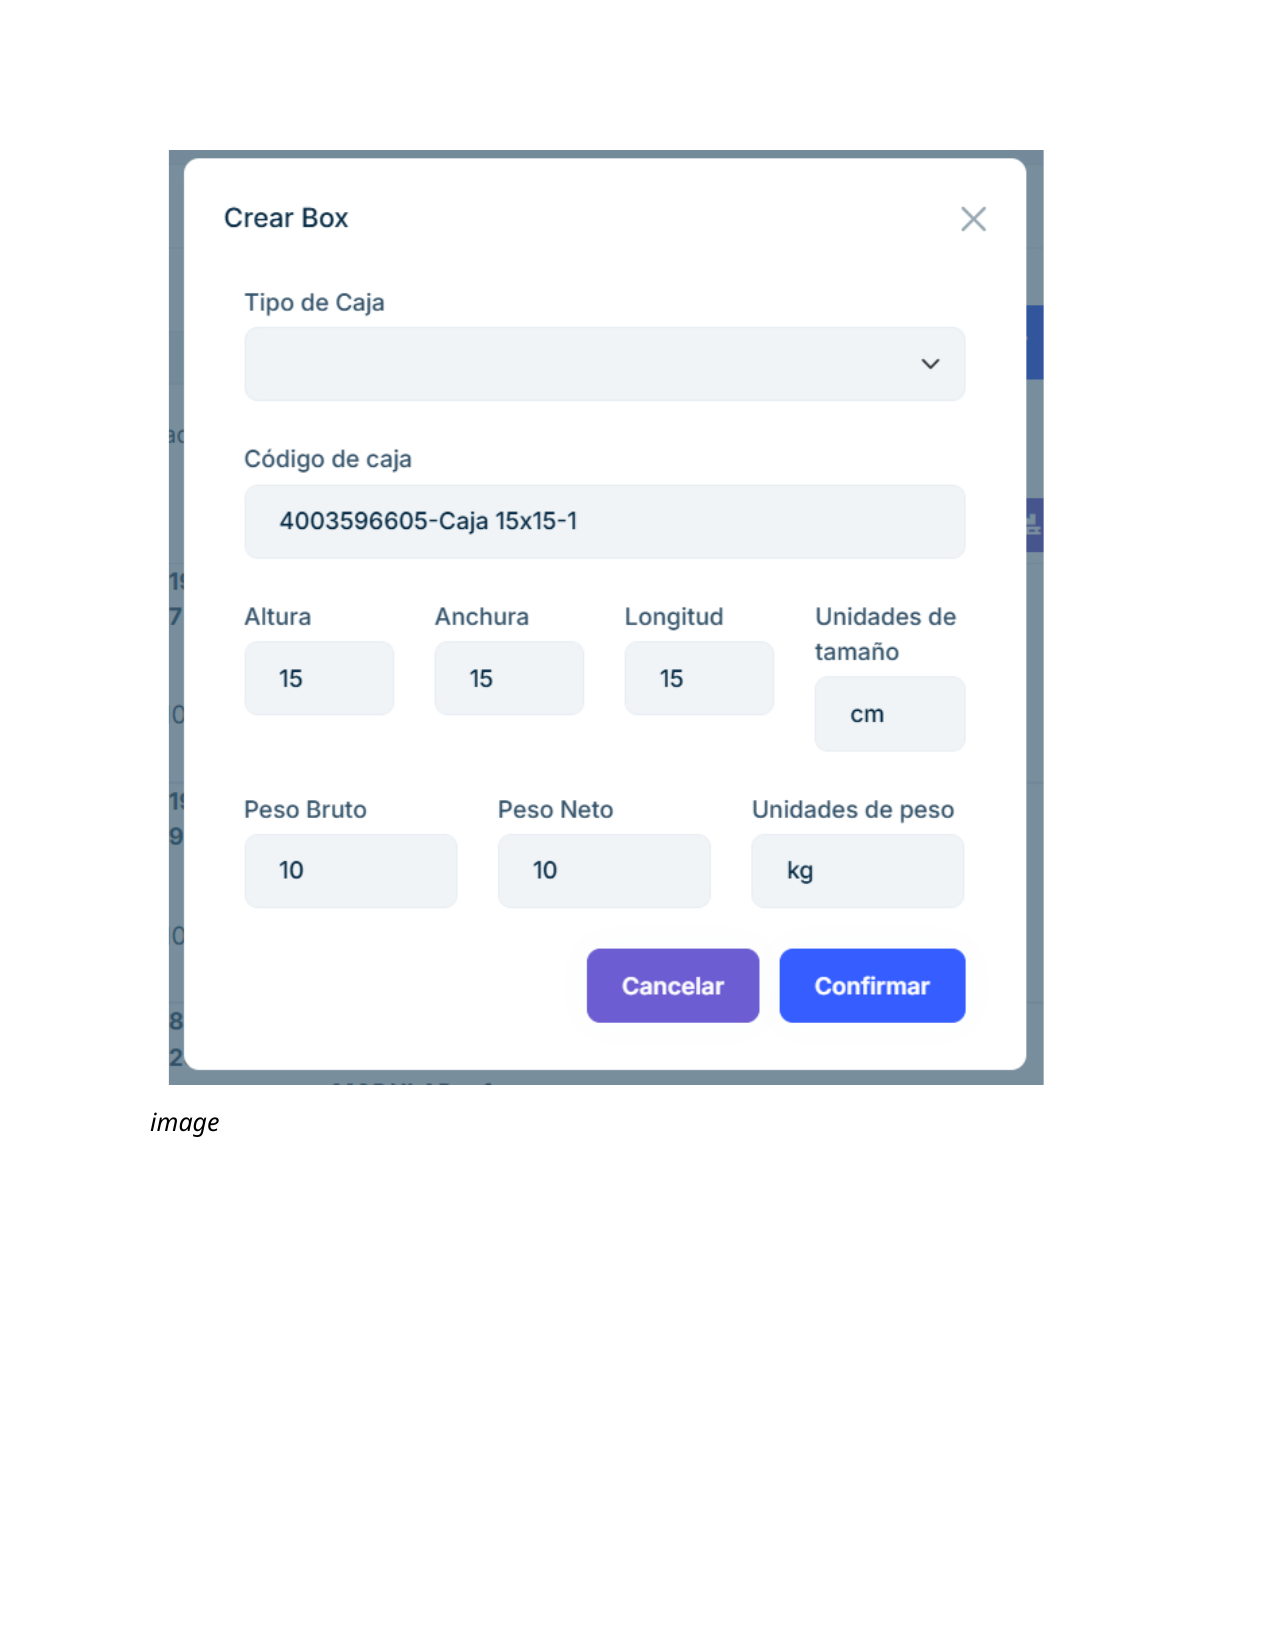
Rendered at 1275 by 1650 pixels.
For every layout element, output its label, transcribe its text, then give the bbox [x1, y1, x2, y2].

picture [168, 150, 1044, 1085]
text image [150, 1105, 1125, 1139]
